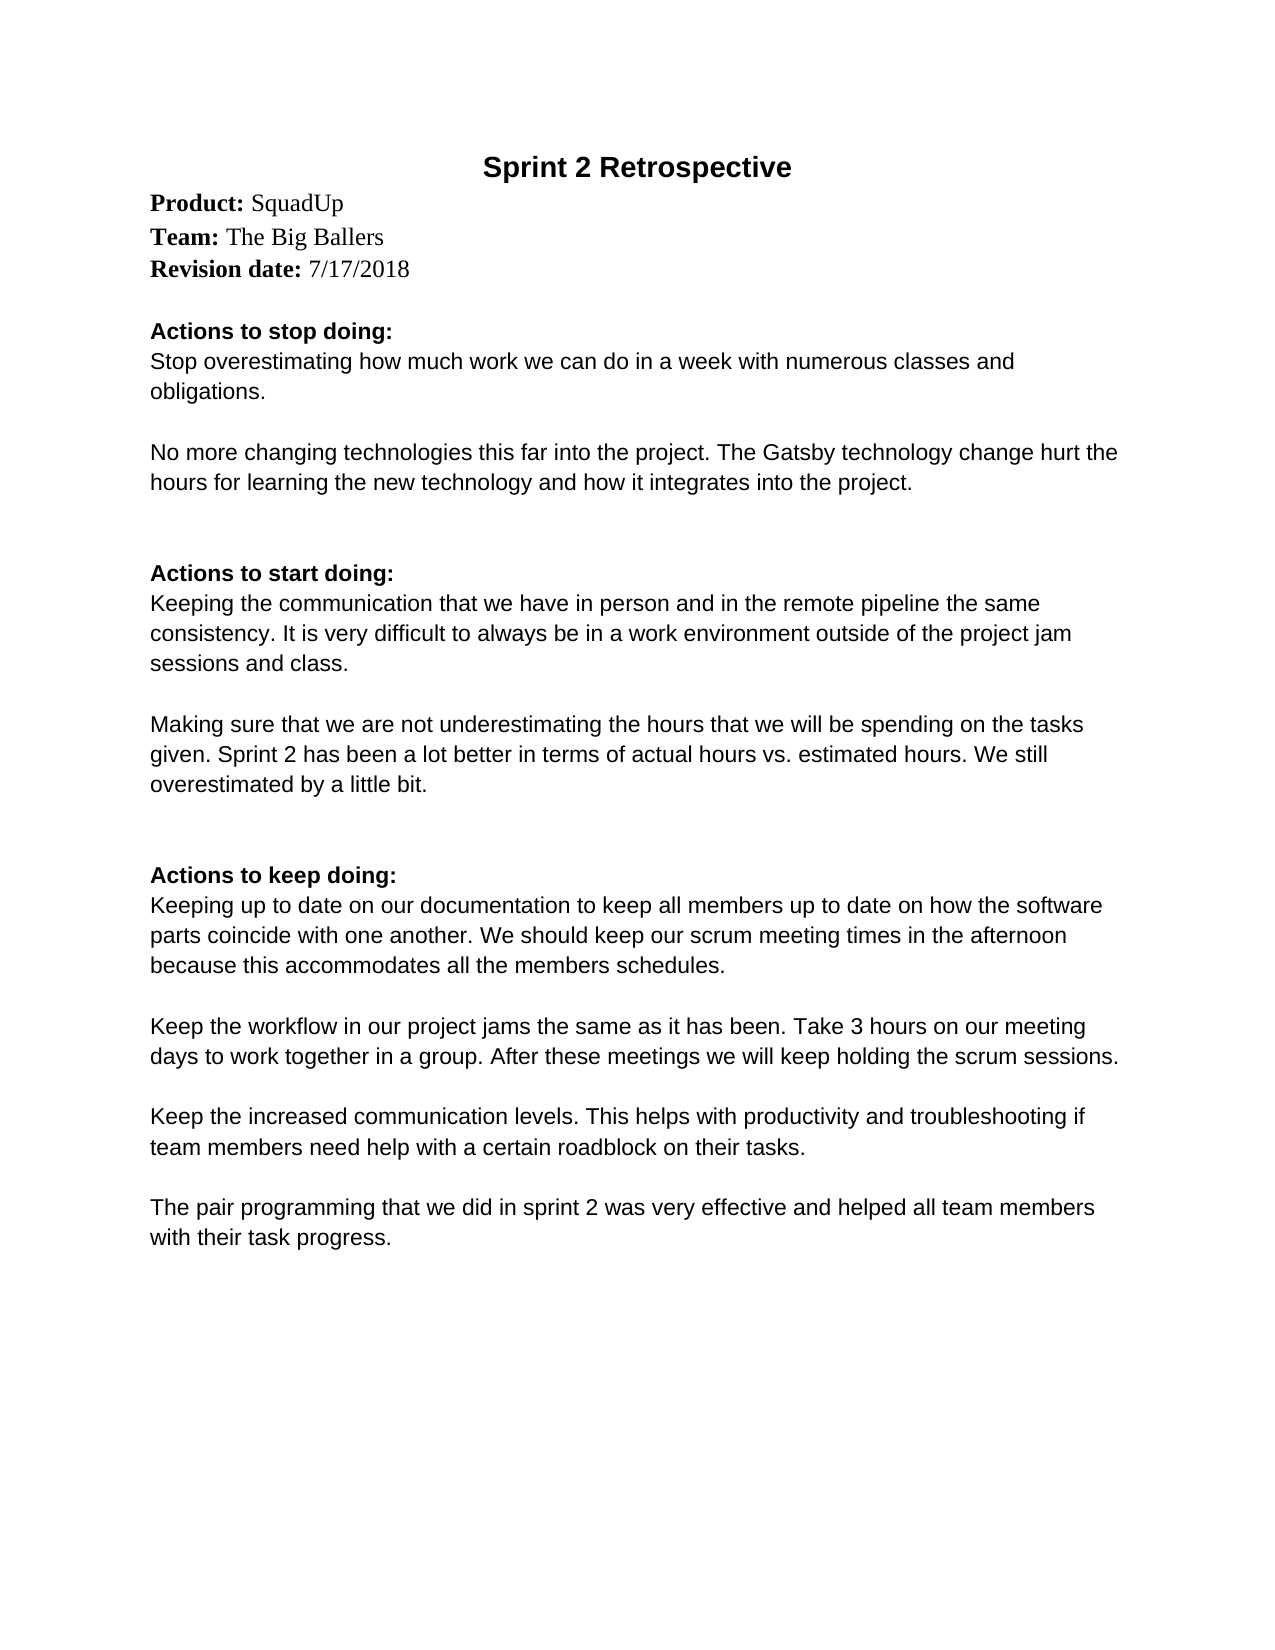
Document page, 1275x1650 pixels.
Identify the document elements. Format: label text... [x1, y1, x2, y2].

text Keep the workflow in our project jams the same as it has been. Take 3 hours on our meeting days to work together in a group. After these meetings we will keep holding the scrum sessions. [150, 1013, 1125, 1069]
text The pair programming that we did in sprint 2 was very effective and helped all team members with their task progress. [150, 1194, 1125, 1250]
text Keep the increased communication levels. This helps with productivity and troubleshooting if team members need help with a certain roadblock on their tasks. [150, 1103, 1125, 1160]
text Keeping up to date on our documentation to keep all members up to date on how the software parts coincide with one another. We should keep our scrum meeting times in the afternoon because this accommodates all the members schedules. [150, 892, 1125, 978]
text No more changing technologies this far into the project. The Gatsby technology change hurt the hours for learning the new technology and how it integrates into the project. [150, 439, 1125, 495]
text Stop overestimating how much work we can do in a week with numerous classes and obligations. [150, 348, 1125, 404]
text Sprint 2 Retrospective [150, 150, 1125, 183]
text Revision date: 7/17/2018 [150, 254, 1125, 283]
text Actions to stop doing: [150, 318, 1125, 344]
text Team: The Big Ballers [150, 222, 1125, 250]
text Actions to start doing: [150, 559, 1125, 586]
text Product: SquadUp [150, 188, 1125, 217]
text Actions to keep doing: [150, 862, 1125, 888]
text Keeping the communication that we have in person and in the remote pipeline the same consistency. It is very difficult to always be in a work environment outside of the project jam sessions and class. Making sure that we are not underestimating the hours that we will be spending on the tasks given. Sprint 2 has been a lot better in terms of actual hours vs. estimated hours. We still overestimated by a little bit. [150, 590, 1125, 797]
